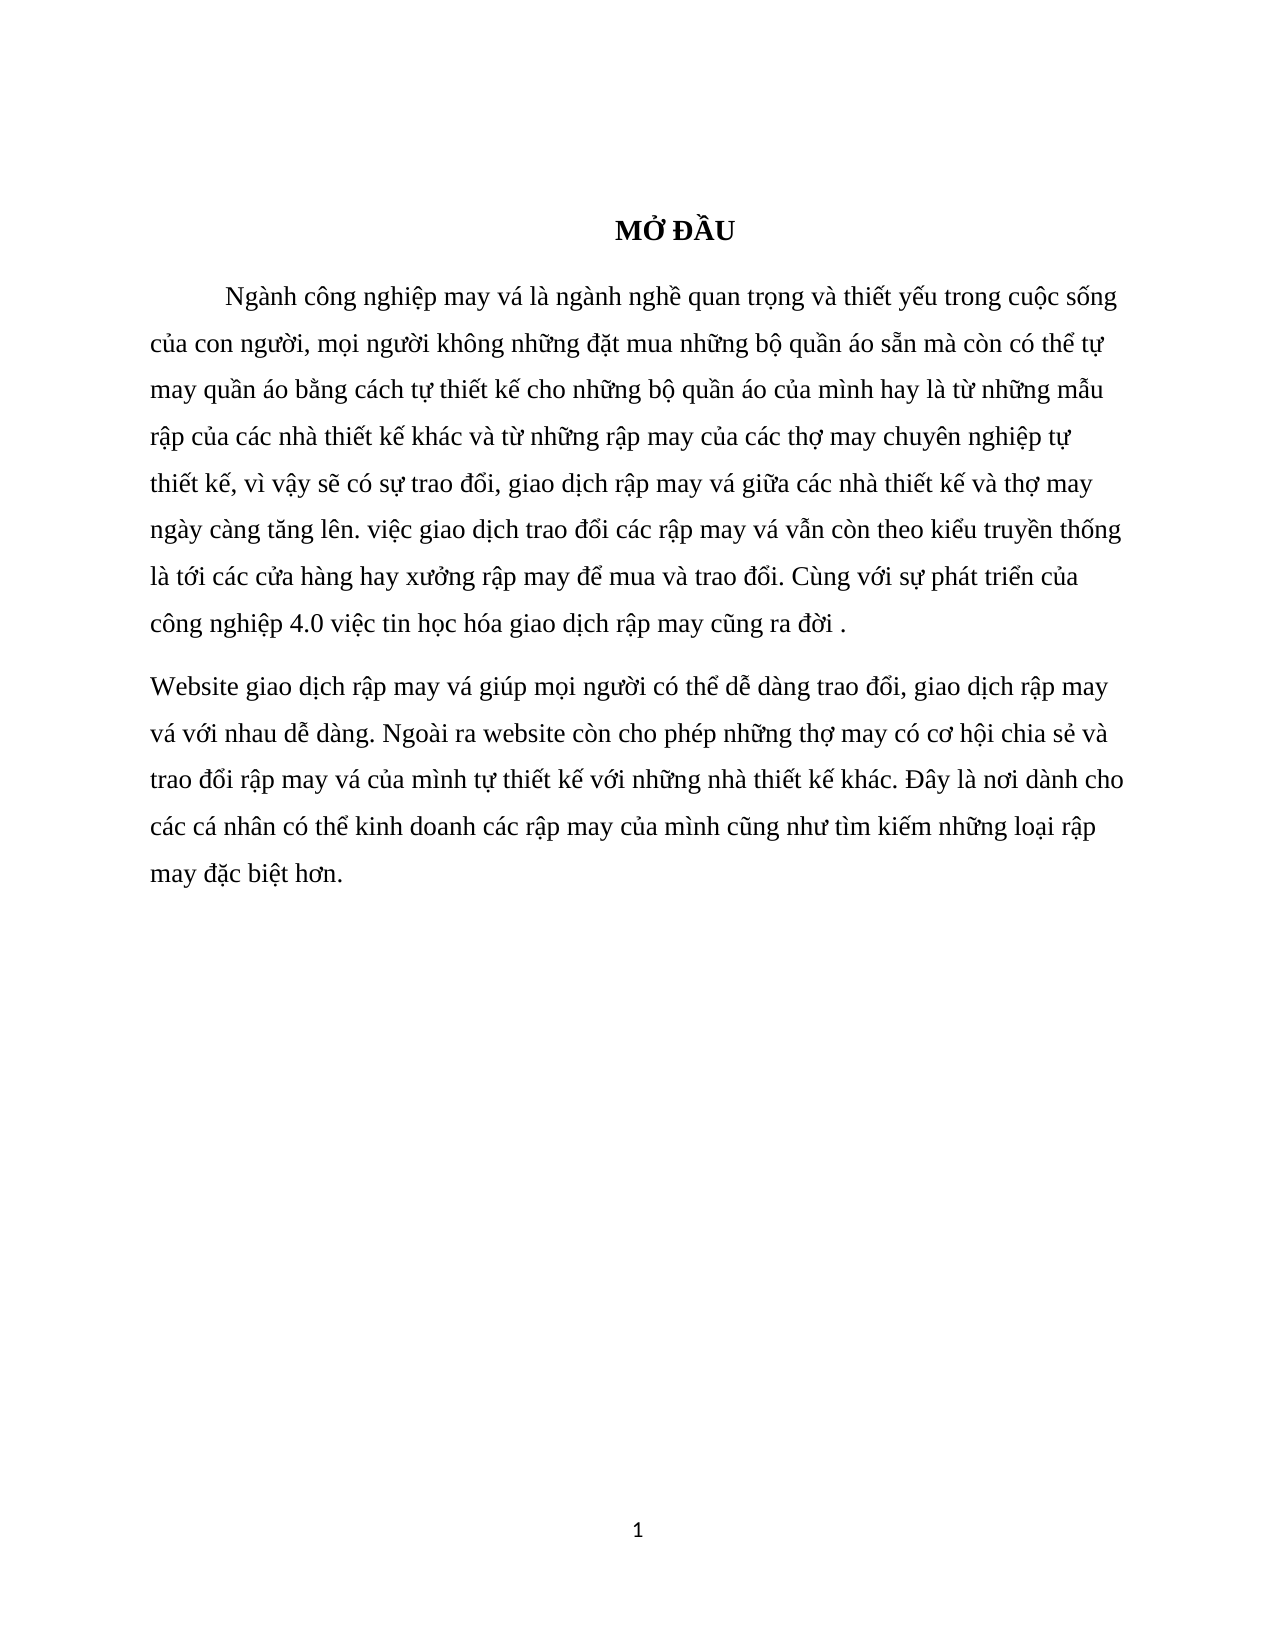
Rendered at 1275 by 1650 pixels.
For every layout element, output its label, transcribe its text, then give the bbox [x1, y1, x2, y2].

subtitle MỞ ĐẦU [150, 213, 1125, 247]
text Website giao dịch rập may vá giúp mọi người có thể dễ dàng trao đổi, giao dịch rập may vá với nhau dễ dàng. Ngoài ra website còn cho phép những thợ may có cơ hội chia sẻ và trao đổi rập may vá của mình tự thiết kế với những nhà thiết kế khác. Đây là nơi dành cho các cá nhân có thể kinh doanh các rập may của mình cũng như tìm kiếm những loại rập may đặc biệt hơn. [150, 670, 1125, 888]
text Ngành công nghiệp may vá là ngành nghề quan trọng và thiết yếu trong cuộc sống của con người, mọi người không những đặt mua những bộ quần áo sẵn mà còn có thể tự may quần áo bằng cách tự thiết kế cho những bộ quần áo của mình hay là từ những mẫu rập của các nhà thiết kế khác và từ những rập may của các thợ may chuyên nghiệp tự thiết kế, vì vậy sẽ có sự trao đổi, giao dịch rập may vá giữa các nhà thiết kế và thợ may ngày càng tăng lên. việc giao dịch trao đổi các rập may vá vẫn còn theo kiểu truyền thống là tới các cửa hàng hay xưởng rập may để mua và trao đổi. Cùng với sự phát triển của công nghiệp 4.0 việc tin học hóa giao dịch rập may cũng ra đời . [150, 280, 1125, 638]
